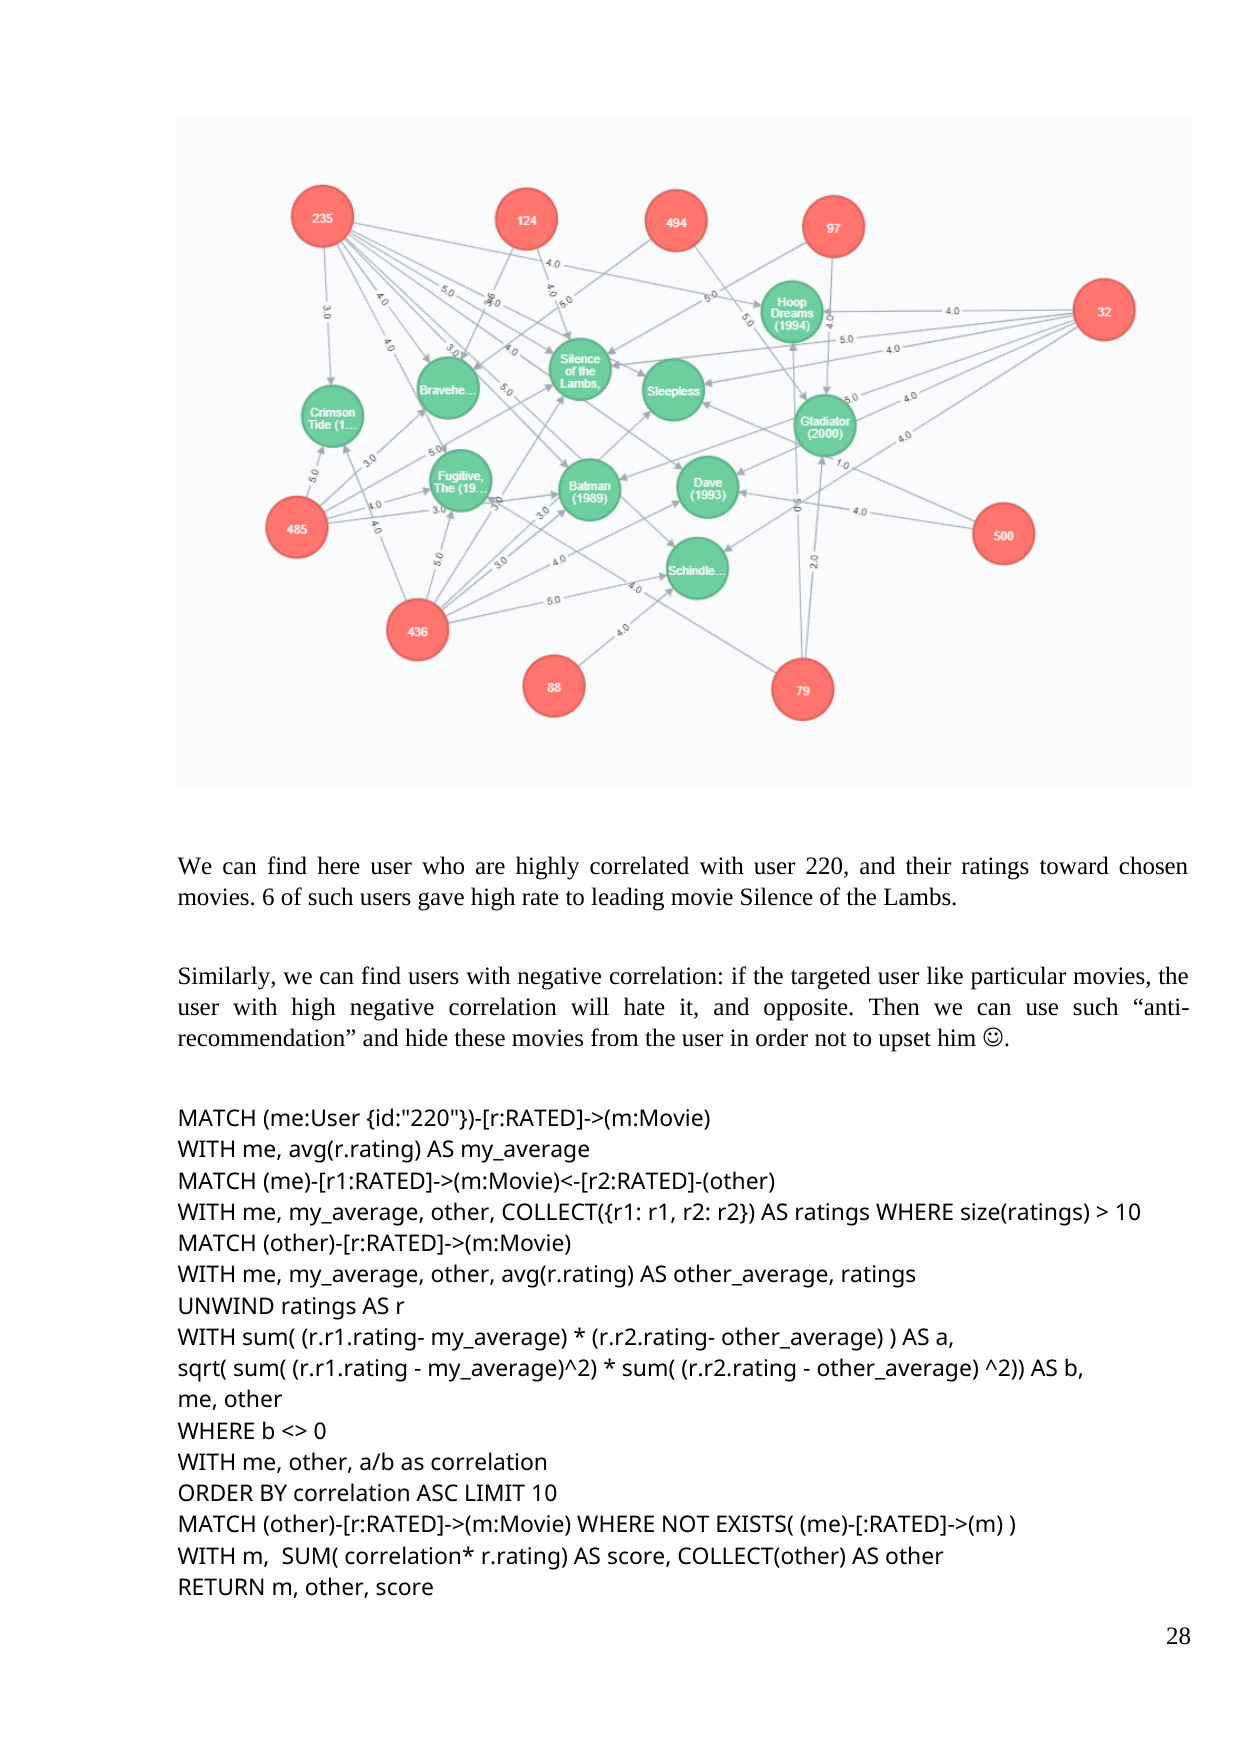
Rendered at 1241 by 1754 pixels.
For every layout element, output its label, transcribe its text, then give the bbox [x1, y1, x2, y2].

picture [177, 118, 1191, 789]
text MATCH (other)-[r:RATED]->(m:Movie) WHERE NOT EXISTS( (me)-[:RATED]->(m) ) [177, 1508, 1191, 1539]
text RETURN m, other, score [177, 1571, 1191, 1602]
text ORDER BY correlation ASC LIMIT 10 [177, 1477, 1191, 1508]
text We can find here user who are highly correlated with user 220, and their ratings toward chosen movies. 6 of such users gave high rate to leading movie Silence of the Lambs. [177, 851, 1191, 911]
text WITH m, SUM( correlation* r.rating) AS score, COLLECT(other) AS other [177, 1539, 1191, 1571]
text UNWIND ratings AS r [177, 1289, 1191, 1321]
text sqrt( sum( (r.r1.rating - my_average)^2) * sum( (r.r2.rating - other_average) ^2)) AS b, [177, 1352, 1191, 1383]
text MATCH (other)-[r:RATED]->(m:Movie) [177, 1227, 1191, 1258]
text WITH me, my_average, other, COLLECT({r1: r1, r2: r2}) AS ratings WHERE size(ratings) > 10 [177, 1196, 1191, 1227]
text MATCH (me)-[r1:RATED]->(m:Movie)<-[r2:RATED]-(other) [177, 1164, 1191, 1196]
text WITH me, my_average, other, avg(r.rating) AS other_average, ratings [177, 1258, 1191, 1289]
text MATCH (me:User {id:"220"})-[r:RATED]->(m:Movie) [177, 1102, 1191, 1133]
text Similarly, we can find users with negative correlation: if the targeted user like particular movies, the user with high negative correlation will hate it, and opposite. Then we can use such “anti-recommendation” and hide these movies from the user in order not to upset him . [177, 961, 1191, 1052]
text me, other [177, 1383, 1191, 1414]
text WITH me, other, a/b as correlation [177, 1446, 1191, 1477]
text WITH sum( (r.r1.rating- my_average) * (r.r2.rating- other_average) ) AS a, [177, 1321, 1191, 1352]
text WITH me, avg(r.rating) AS my_average [177, 1133, 1191, 1164]
text WHERE b <> 0 [177, 1414, 1191, 1446]
